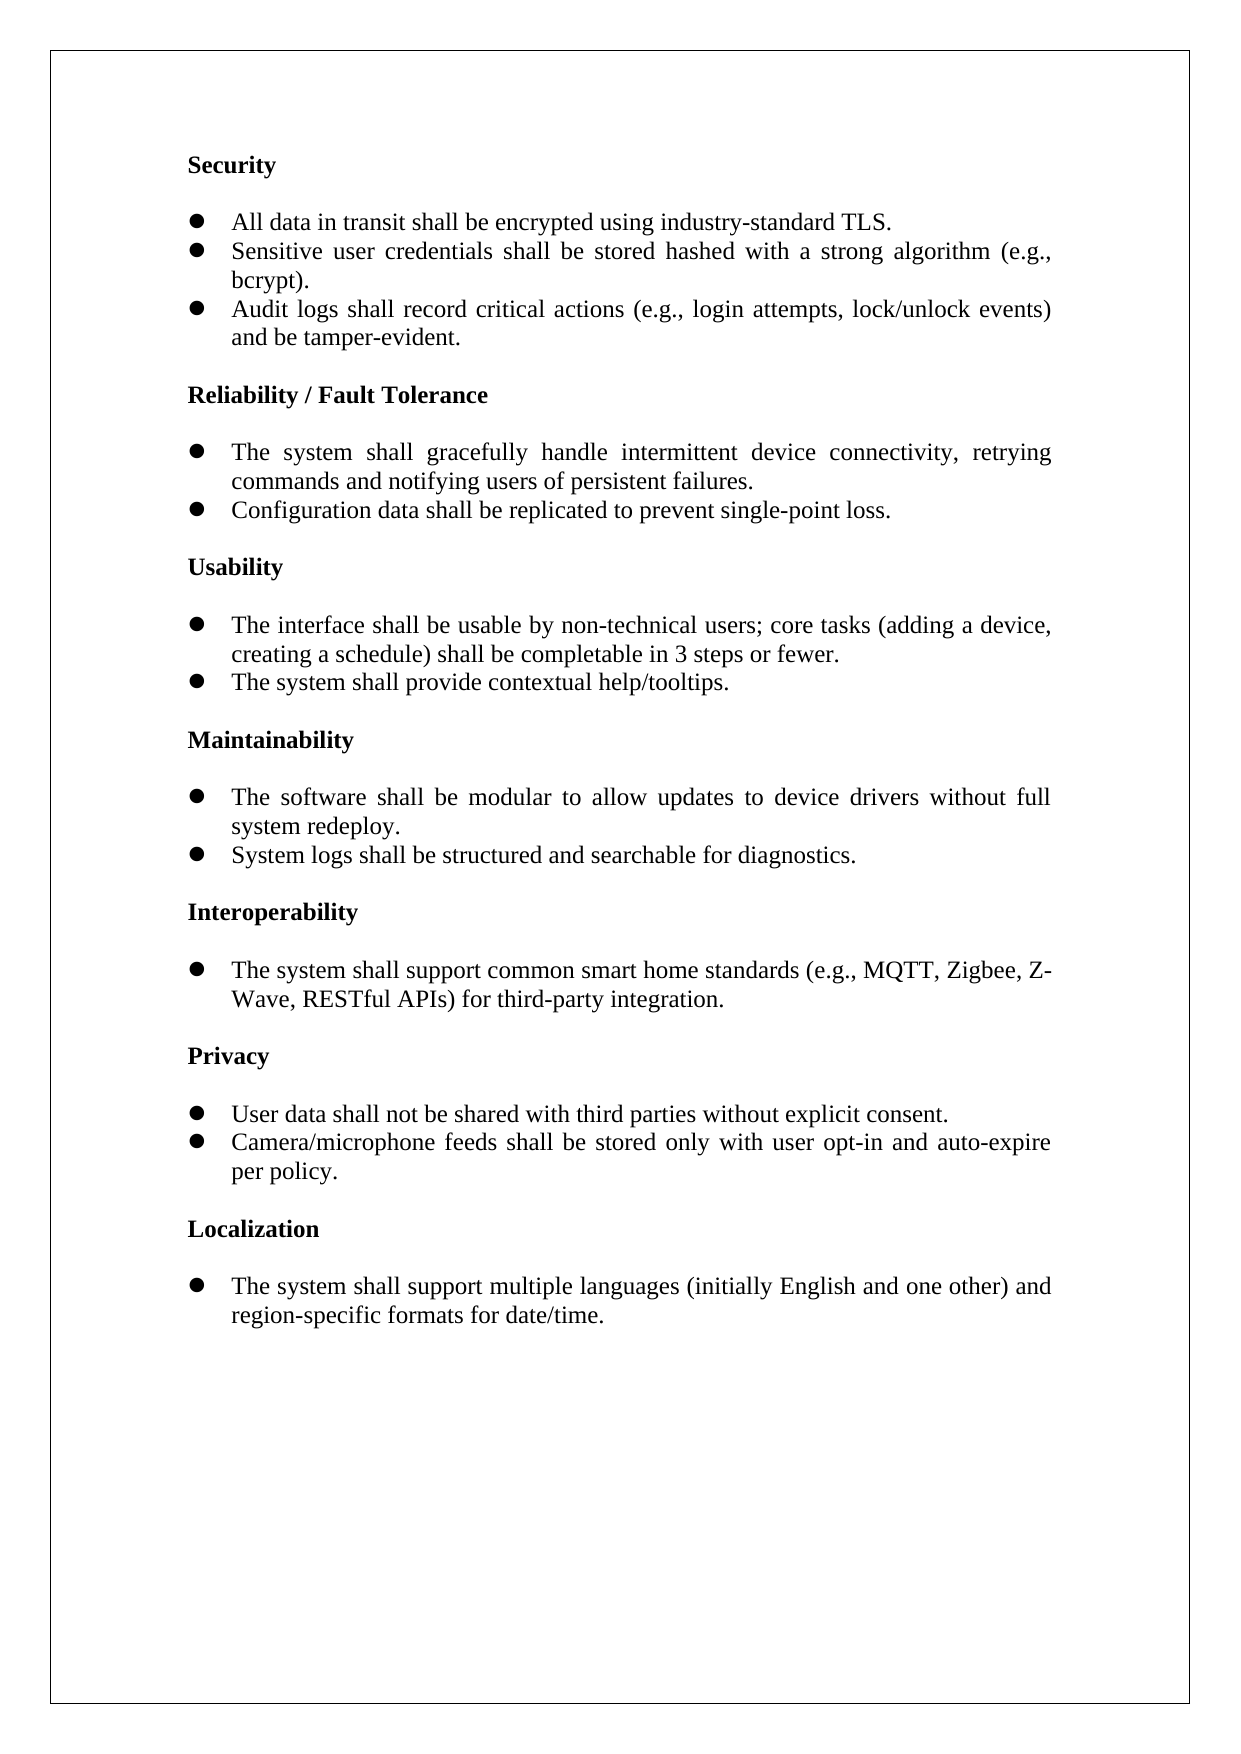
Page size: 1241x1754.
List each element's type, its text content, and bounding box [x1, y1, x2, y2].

list Audit logs shall record critical actions (e.g., login attempts, lock/unlock events) and be tamper-evident. [187, 294, 1053, 351]
text Localization [187, 1214, 1053, 1242]
list The system shall gracefully handle intermittent device connectivity, retrying commands and notifying users of persistent failures. [187, 437, 1053, 495]
text Security [187, 150, 1053, 179]
text Reliability / Fault Tolerance [187, 380, 1053, 409]
list The software shall be modular to allow updates to device drivers without full system redeploy. [187, 782, 1053, 840]
list User data shall not be shared with third parties without explicit consent. [187, 1099, 1053, 1127]
list The interface shall be usable by non-technical users; core tasks (adding a device, creating a schedule) shall be completable in 3 steps or fewer. [187, 610, 1053, 667]
text Maintainability [187, 725, 1053, 754]
list System logs shall be structured and searchable for diagnostics. [187, 840, 1053, 869]
list Configuration data shall be replicated to prevent single-point loss. [187, 495, 1053, 524]
list The system shall provide contextual help/tooltips. [187, 667, 1053, 696]
text Usability [187, 552, 1053, 581]
text Interoperability [187, 897, 1053, 926]
list Camera/microphone feeds shall be stored only with user opt-in and auto-expire per policy. [187, 1127, 1053, 1185]
text Privacy [187, 1041, 1053, 1070]
list The system shall support common smart home standards (e.g., MQTT, Zigbee, Z-Wave, RESTful APIs) for third-party integration. [187, 955, 1053, 1012]
list The system shall support multiple languages (initially English and one other) and region-specific formats for date/time. [187, 1271, 1053, 1329]
list Sensitive user credentials shall be stored hashed with a strong algorithm (e.g., bcrypt). [187, 236, 1053, 294]
list All data in transit shall be encrypted using industry-standard TLS. [187, 207, 1053, 236]
